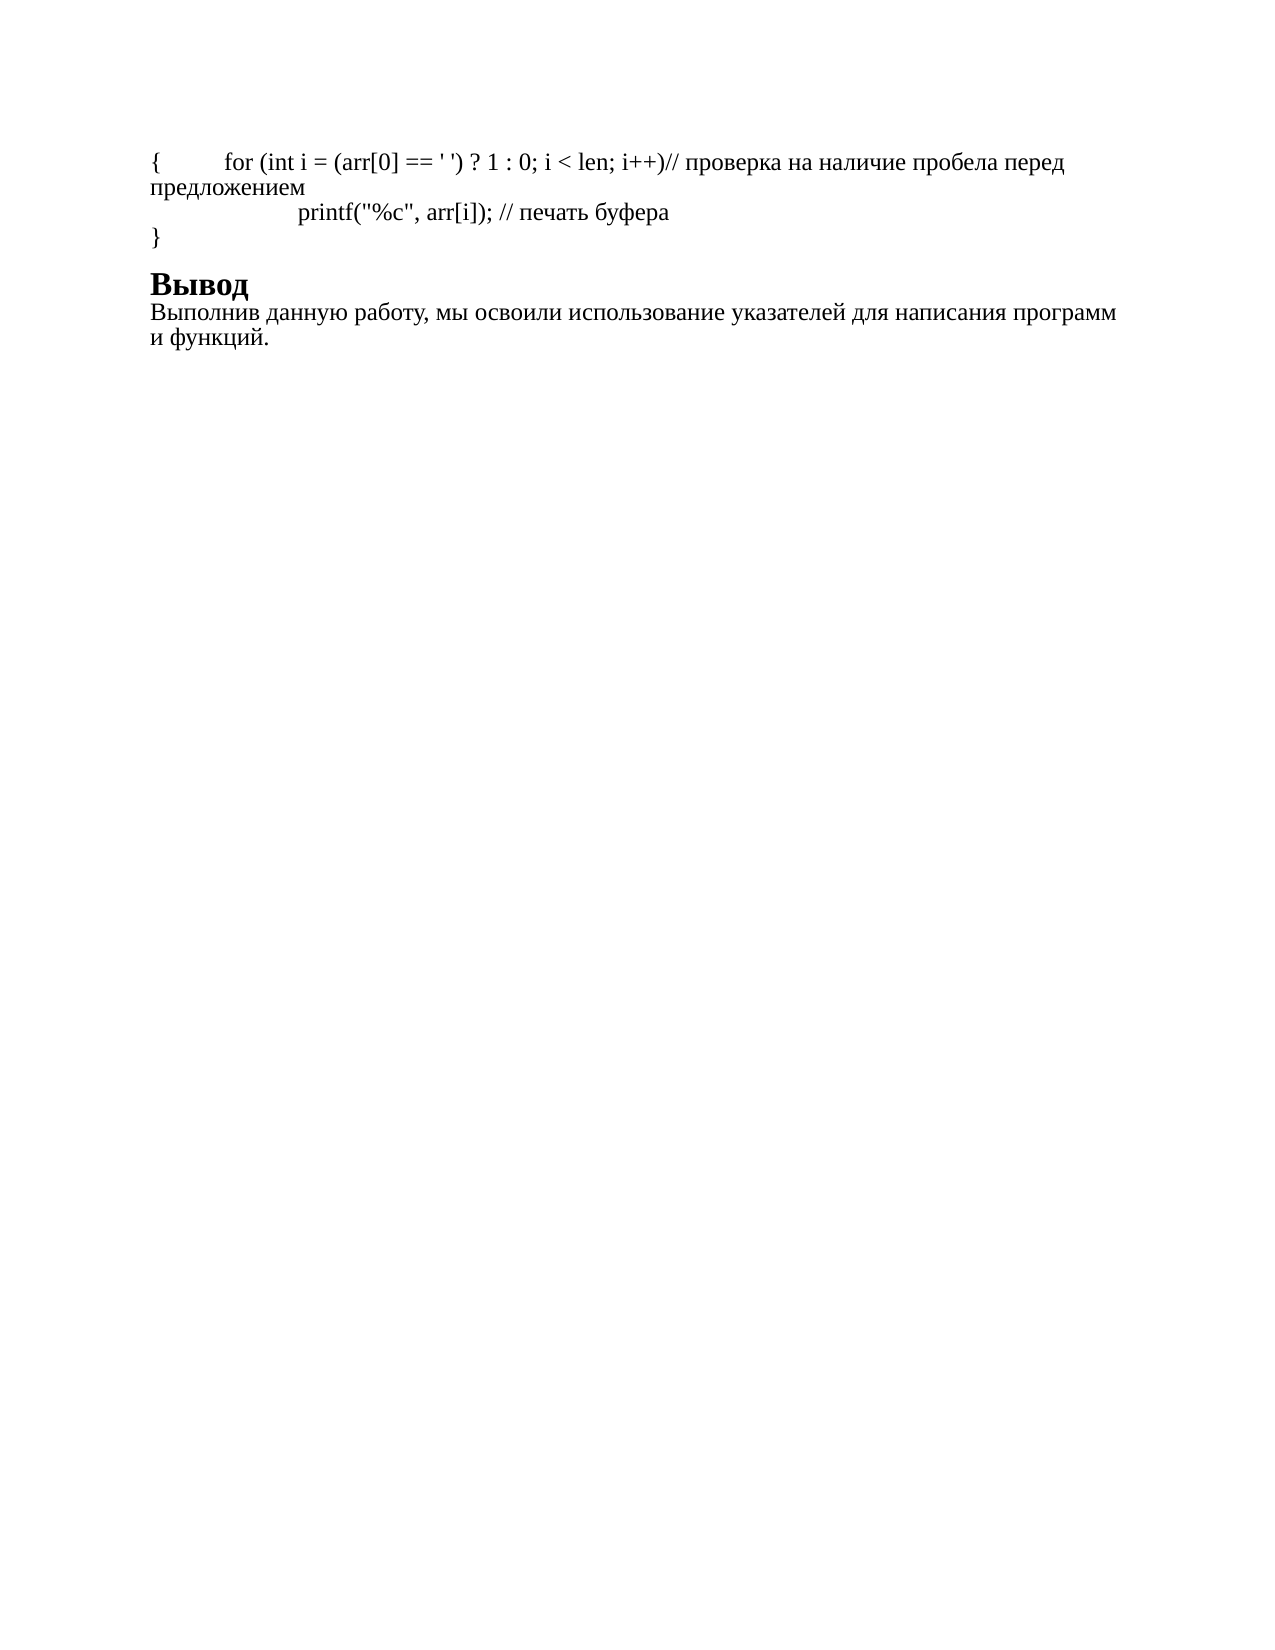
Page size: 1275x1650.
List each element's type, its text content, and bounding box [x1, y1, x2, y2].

text printf("%c", arr[i]); // печать буфера [150, 200, 1125, 225]
text Выполнив данную работу, мы освоили использование указателей для написания программ и функций. [150, 300, 1125, 350]
text Вывод [150, 275, 1125, 300]
text { for (int i = (arr[0] == ' ') ? 1 : 0; i < len; i++)// проверка на наличие пробела перед предложением [150, 150, 1125, 200]
text } [150, 225, 1125, 250]
